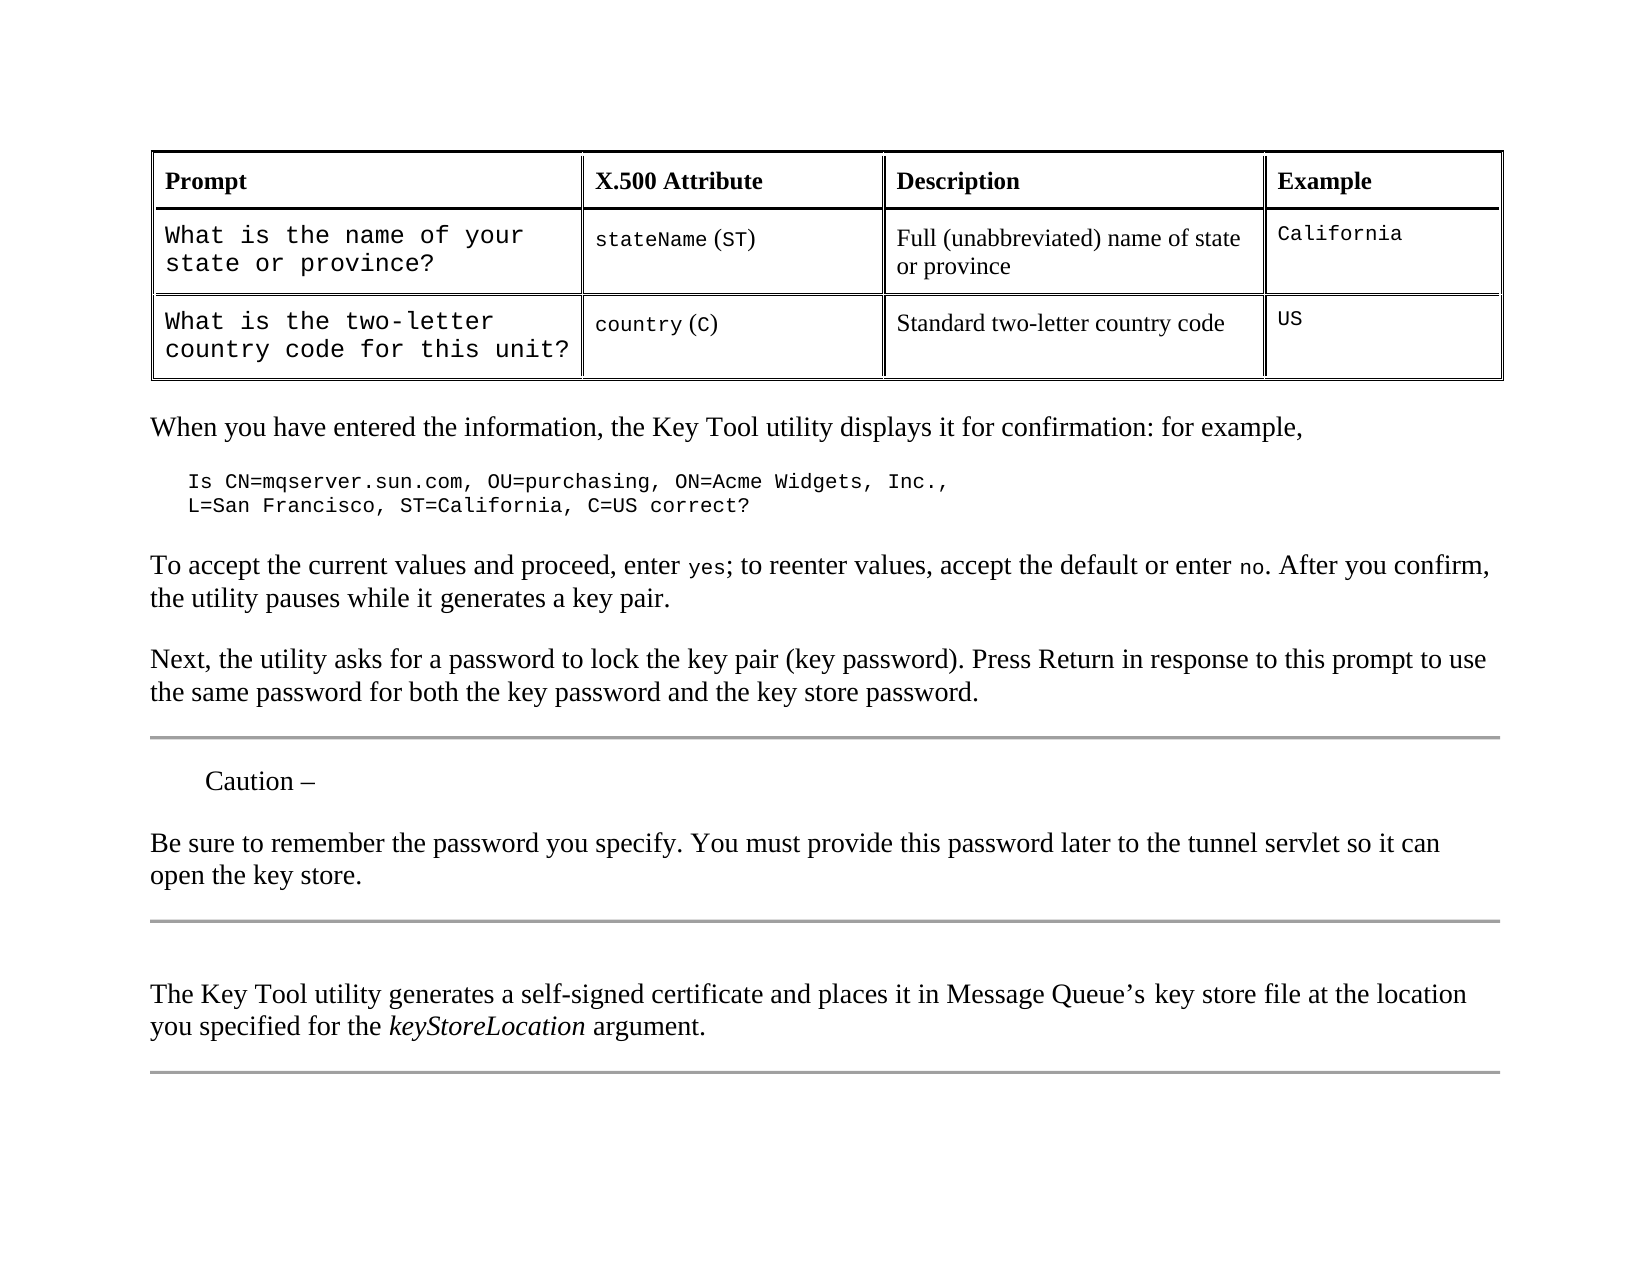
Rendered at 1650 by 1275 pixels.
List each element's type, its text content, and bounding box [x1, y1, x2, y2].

table_cell What is the two-letter country code for this unit? [152, 293, 582, 378]
text L=San Francisco, ST=California, C=US correct? [150, 495, 1500, 519]
table_header Description [884, 152, 1265, 207]
text To accept the current values and proceed, enter yes; to reenter values, accept the default or enter no. After you confirm, the utility pauses while it generates a key pair. [150, 548, 1500, 613]
table_cell US [1265, 293, 1502, 378]
table_header X.500 Attribute [583, 152, 884, 207]
text Be sure to remember the password you specify. You must provide this password later to the tunnel servlet so it can open the key store. [150, 826, 1500, 891]
text Next, the utility asks for a password to lock the key pair (key password). Press Return in response to this prompt to use the same password for both the key password and the key store password. [150, 642, 1500, 707]
table_cell Standard two-letter country code [884, 293, 1265, 378]
table_header Prompt [154, 153, 582, 207]
table_cell Full (unabbreviated) name of state or province [886, 210, 1263, 293]
table_cell country (C) [583, 293, 884, 378]
table_cell stateName (ST) [584, 210, 882, 293]
text The Key Tool utility generates a self-signed certificate and places it in Message Queue’s key store file at the location you specified for the keyStoreLocation argument. [150, 977, 1500, 1042]
table_header Example [1265, 153, 1501, 207]
text Caution – [150, 764, 1500, 797]
table_cell California [1267, 207, 1501, 293]
table_cell What is the name of your state or province? [154, 207, 581, 293]
text Is CN=mqserver.sun.com, OU=purchasing, ON=Acme Widgets, Inc., [150, 472, 1500, 495]
text When you have entered the information, the Key Tool utility displays it for confirmation: for example, [150, 410, 1500, 442]
